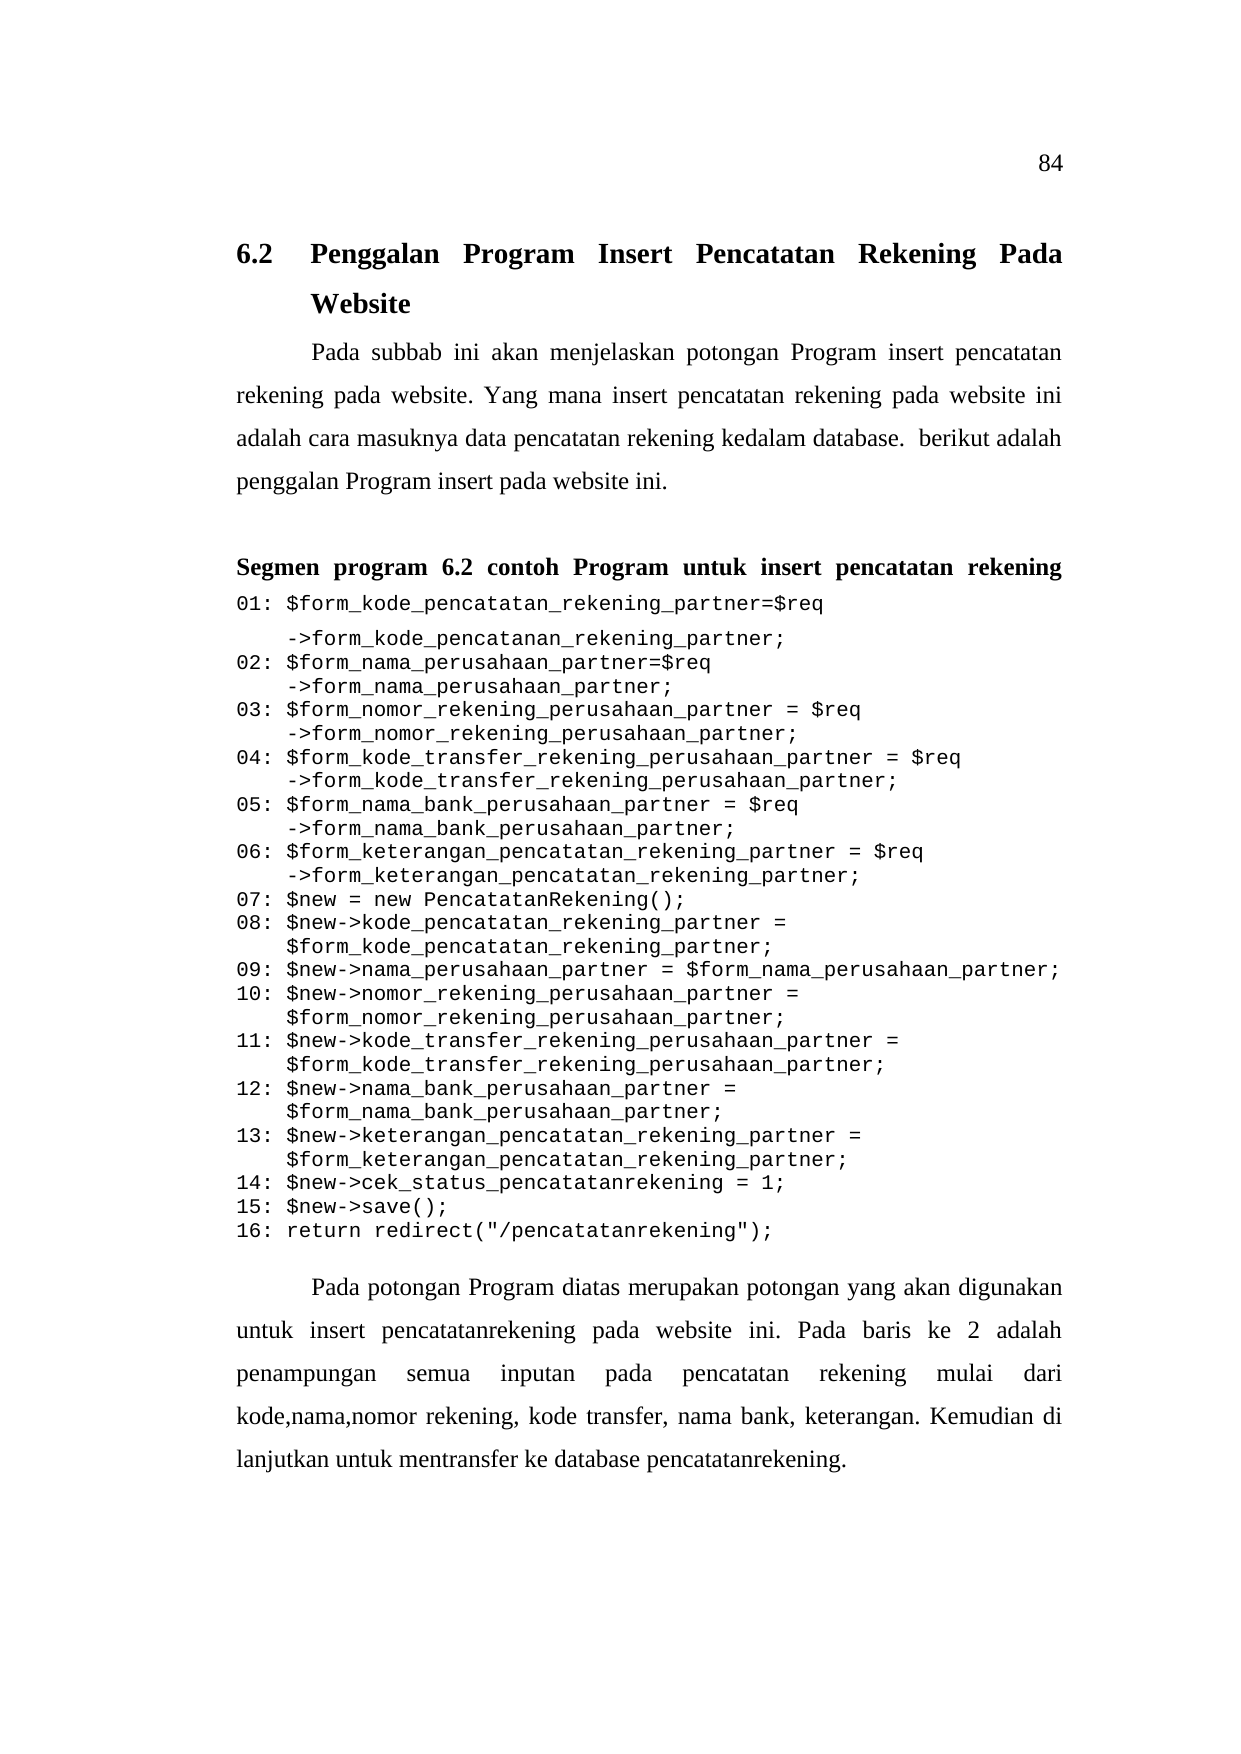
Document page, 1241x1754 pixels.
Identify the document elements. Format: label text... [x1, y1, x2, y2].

text 12: $new->nama_bank_perusahaan_partner = [236, 1078, 1063, 1101]
text Pada potongan Program diatas merupakan potongan yang akan digunakan untuk insert pencatatanrekening pada website ini. Pada baris ke 2 adalah penampungan semua inputan pada pencatatan rekening mulai dari kode,nama,nomor rekening, kode transfer, nama bank, keterangan. Kemudian di lanjutkan untuk mentransfer ke database pencatatanrekening. [236, 1272, 1063, 1473]
text 11: $new->kode_transfer_rekening_perusahaan_partner = [236, 1030, 1063, 1054]
text 14: $new->cek_status_pencatatanrekening = 1; [236, 1172, 1063, 1196]
text $form_nomor_rekening_perusahaan_partner; [236, 1007, 1063, 1030]
text 10: $new->nomor_rekening_perusahaan_partner = [236, 983, 1063, 1007]
text 05: $form_nama_bank_perusahaan_partner = $req [236, 794, 1063, 818]
text 08: $new->kode_pencatatan_rekening_partner = [236, 912, 1063, 936]
text ->form_kode_pencatanan_rekening_partner; [236, 628, 1063, 652]
text 07: $new = new PencatatanRekening(); [236, 888, 1063, 912]
text $form_kode_transfer_rekening_perusahaan_partner; [236, 1054, 1063, 1078]
text 02: $form_nama_perusahaan_partner=$req [236, 652, 1063, 676]
text Segmen program 6.2 contoh Program untuk insert pencatatan rekening 01: $form_kode_pencatatan_rekening_partner=$req [236, 552, 1063, 617]
text $form_keterangan_pencatatan_rekening_partner; [236, 1149, 1063, 1172]
text 09: $new->nama_perusahaan_partner = $form_nama_perusahaan_partner; [236, 959, 1063, 983]
text 06: $form_keterangan_pencatatan_rekening_partner = $req [236, 841, 1063, 865]
text 13: $new->keterangan_pencatatan_rekening_partner = [236, 1125, 1063, 1149]
text 15: $new->save(); [236, 1196, 1063, 1219]
text ->form_nomor_rekening_perusahaan_partner; [236, 723, 1063, 747]
text 03: $form_nomor_rekening_perusahaan_partner = $req [236, 699, 1063, 723]
text 16: return redirect("/pencatatanrekening"); [236, 1219, 1063, 1272]
text Pada subbab ini akan menjelaskan potongan Program insert pencatatan rekening pada website. Yang mana insert pencatatan rekening pada website ini adalah cara masuknya data pencatatan rekening kedalam database. berikut adalah penggalan Program insert pada website ini. [236, 337, 1063, 495]
text ->form_kode_transfer_rekening_perusahaan_partner; [236, 770, 1063, 794]
text $form_kode_pencatatan_rekening_partner; [236, 936, 1063, 959]
text ->form_nama_bank_perusahaan_partner; [236, 818, 1063, 841]
text ->form_nama_perusahaan_partner; [236, 676, 1063, 699]
text 04: $form_kode_transfer_rekening_perusahaan_partner = $req [236, 747, 1063, 770]
text ->form_keterangan_pencatatan_rekening_partner; [236, 865, 1063, 888]
text $form_nama_bank_perusahaan_partner; [236, 1101, 1063, 1125]
list Penggalan Program Insert Pencatatan Rekening Pada Website [236, 236, 1063, 320]
